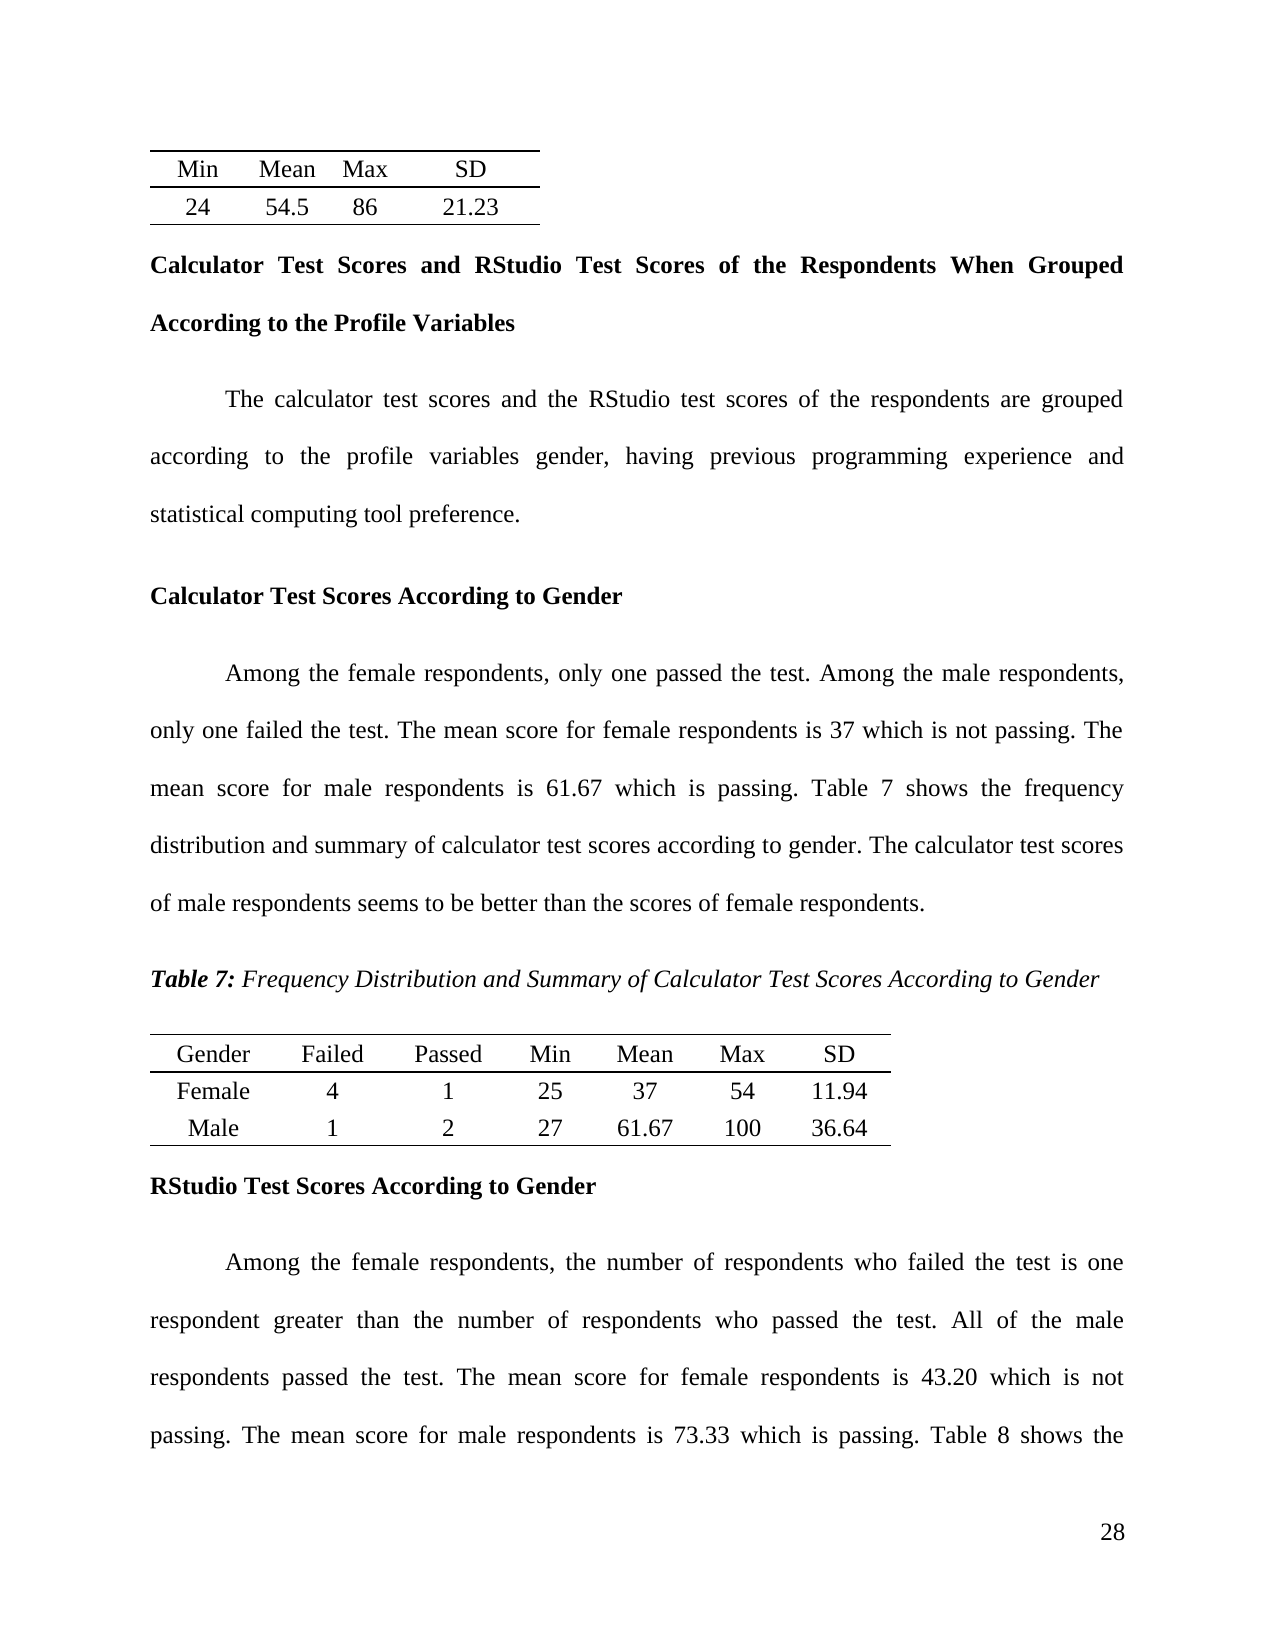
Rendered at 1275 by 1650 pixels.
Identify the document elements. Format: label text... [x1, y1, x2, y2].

table_cell 1 [389, 1073, 508, 1109]
table_cell 61.67 [593, 1109, 697, 1145]
table_cell 1 [276, 1109, 388, 1145]
table_header Min [508, 1035, 592, 1071]
table_cell Mean [245, 152, 329, 186]
table_header Failed [276, 1035, 388, 1071]
text Table 7: Frequency Distribution and Summary of Calculator Test Scores According to Gender [150, 964, 1125, 993]
table_header SD [787, 1035, 891, 1071]
table_cell 37 [593, 1073, 697, 1109]
table_header Max [697, 1035, 787, 1071]
table_cell 86 [329, 188, 401, 224]
text The calculator test scores and the RStudio test scores of the respondents are grouped according to the profile variables gender, having previous programming experience and statistical computing tool preference. [150, 384, 1125, 528]
table_header Mean [593, 1035, 697, 1071]
table_cell Min [150, 152, 245, 186]
subtitle Calculator Test Scores and RStudio Test Scores of the Respondents When Grouped According to the Profile Variables [150, 250, 1125, 336]
table_cell 2 [389, 1109, 508, 1145]
table_cell Female [150, 1073, 276, 1109]
table_cell 4 [276, 1073, 388, 1109]
table_cell 11.94 [787, 1073, 891, 1109]
table_header Gender [150, 1035, 276, 1071]
table_cell 100 [697, 1109, 787, 1145]
table_cell 25 [508, 1073, 592, 1109]
table_cell 24 [150, 188, 245, 224]
table_cell 36.64 [787, 1109, 891, 1145]
table_header Passed [389, 1035, 508, 1071]
table_cell Max [329, 152, 401, 186]
subtitle RStudio Test Scores According to Gender [150, 1171, 1125, 1200]
table_cell 21.23 [401, 188, 540, 224]
table_cell 54.5 [245, 188, 329, 224]
table_cell SD [401, 152, 540, 186]
table_cell 54 [697, 1073, 787, 1109]
table_cell Male [150, 1109, 276, 1145]
text Among the female respondents, only one passed the test. Among the male respondents, only one failed the test. The mean score for female respondents is 37 which is not passing. The mean score for male respondents is 61.67 which is passing. Table 7 shows the frequency distribution and summary of calculator test scores according to gender. The calculator test scores of male respondents seems to be better than the scores of female respondents. [150, 658, 1125, 916]
subtitle Calculator Test Scores According to Gender [150, 581, 1125, 610]
table_cell 27 [508, 1109, 592, 1145]
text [150, 1247, 1125, 1449]
